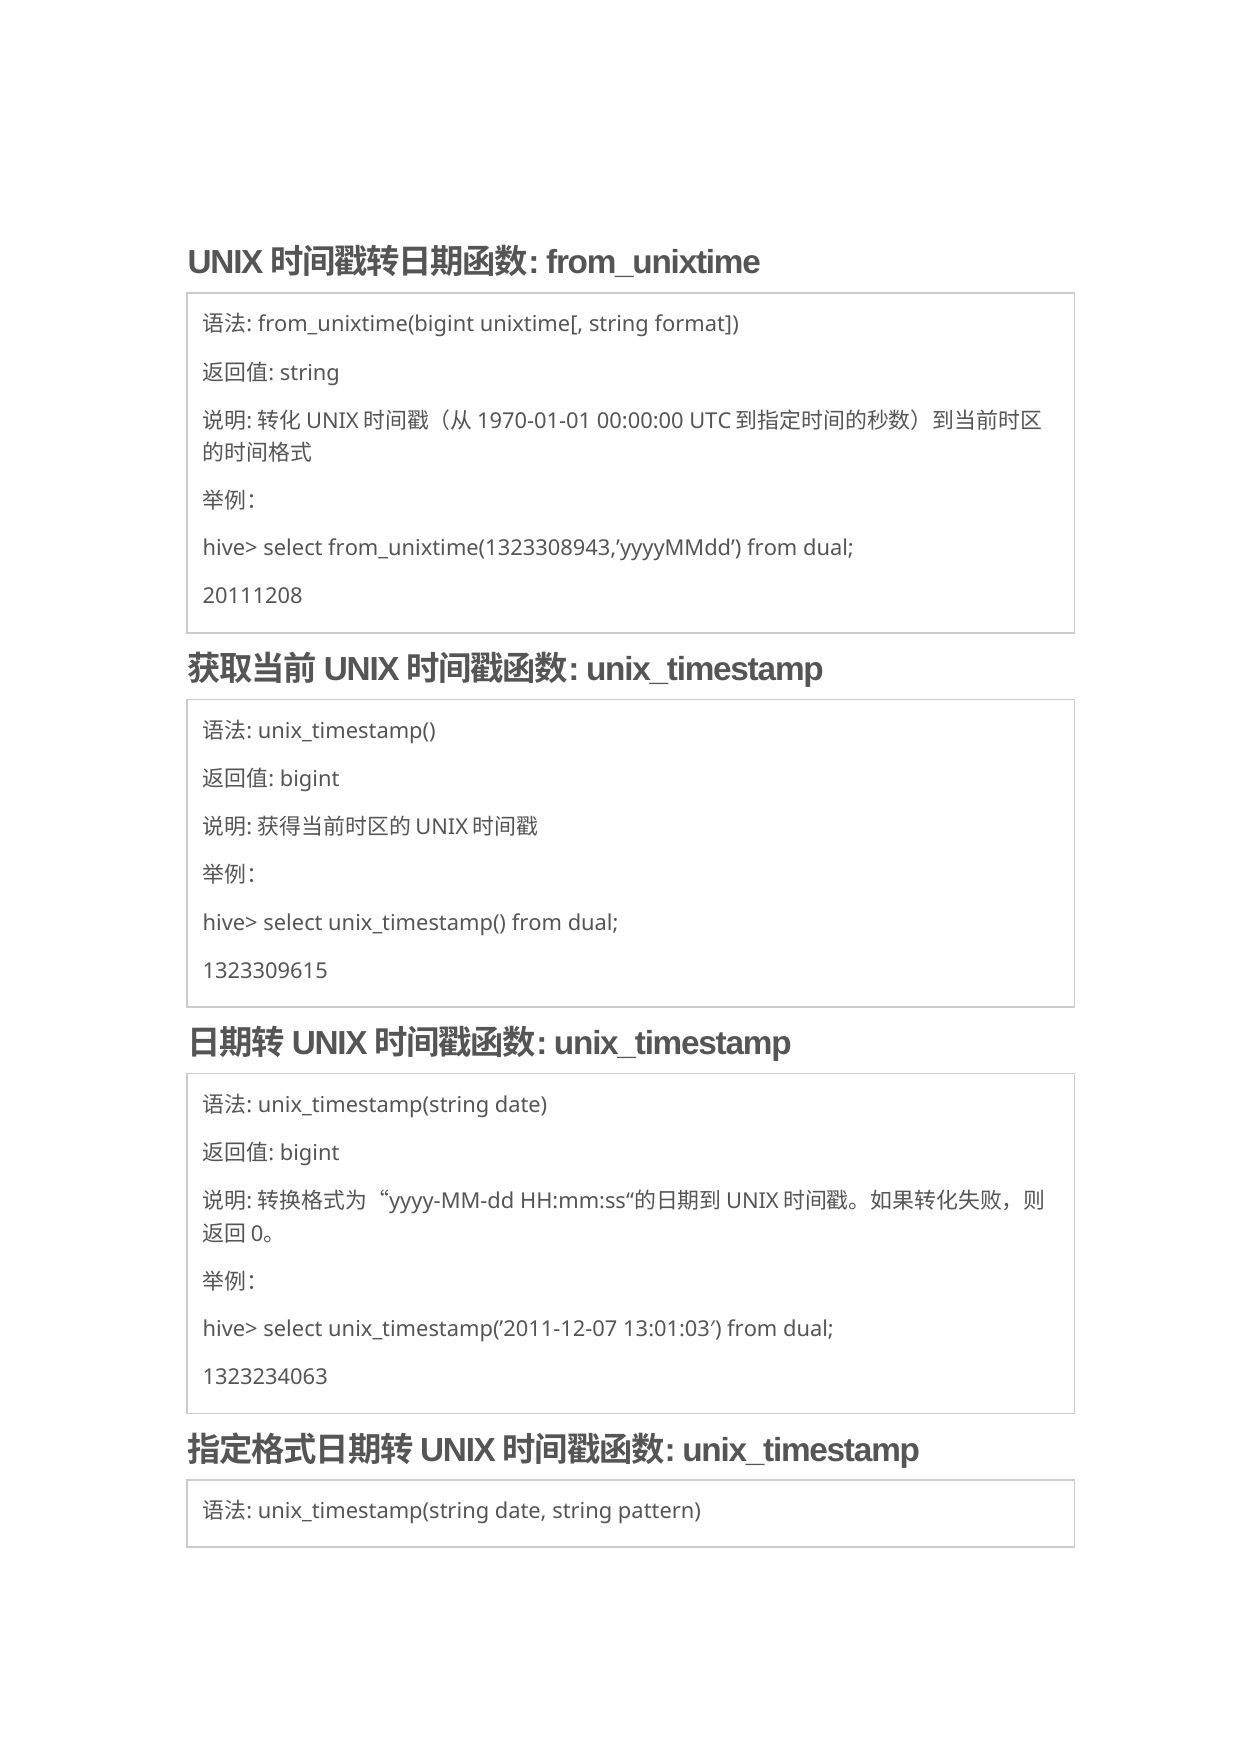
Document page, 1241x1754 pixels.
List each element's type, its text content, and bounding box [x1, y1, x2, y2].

table_header 语法: unix_timestamp(string date) 返回值: bigint 说明: 转换格式为“yyyy-MM-dd HH:mm:ss“的日期到UNIX时间戳。如果转化失败，则返回0。 举例： hive> select unix_timestamp(’2011-12-07 13:01:03′) from dual; 1323234063 [188, 1074, 1074, 1413]
subtitle 指定格式日期转UNIX时间戳函数: unix_timestamp [187, 1414, 1053, 1479]
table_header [188, 1481, 1074, 1546]
subtitle UNIX时间戳转日期函数: from_unixtime [187, 162, 1053, 292]
table_header 语法: unix_timestamp() 返回值: bigint 说明: 获得当前时区的UNIX时间戳 举例： hive> select unix_timestamp() from dual; 1323309615 [188, 700, 1074, 1006]
subtitle 获取当前UNIX时间戳函数: unix_timestamp [187, 634, 1053, 698]
table_header 语法: from_unixtime(bigint unixtime[, string format]) 返回值: string 说明: 转化UNIX时间戳（从1970-01-01 00:00:00 UTC到指定时间的秒数）到当前时区的时间格式 举例： hive> select from_unixtime(1323308943,’yyyyMMdd’) from dual; 20111208 [188, 294, 1074, 632]
subtitle 日期转UNIX时间戳函数: unix_timestamp [187, 1008, 1053, 1073]
